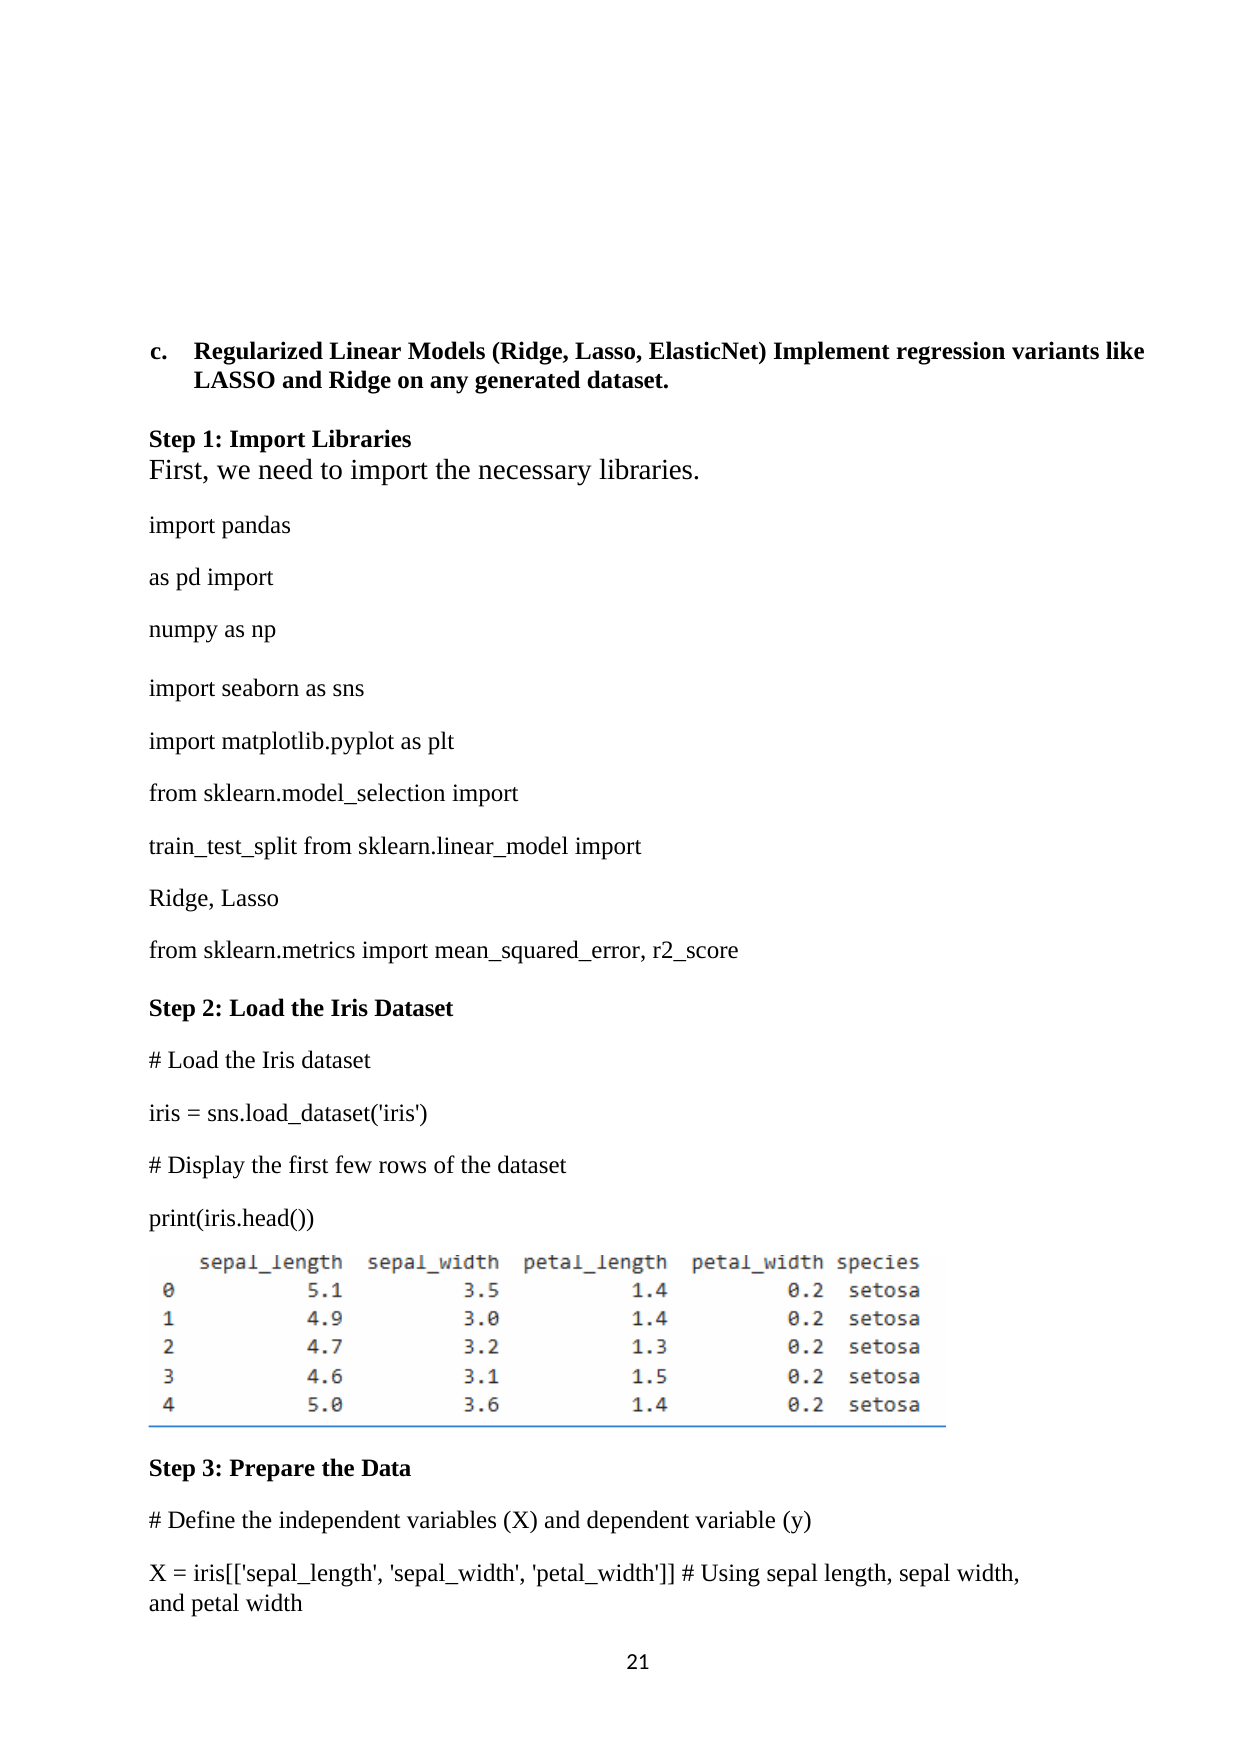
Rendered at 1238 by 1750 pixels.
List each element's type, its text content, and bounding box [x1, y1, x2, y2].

text import seaborn as sns [148, 673, 1200, 702]
text # Load the Iris dataset [148, 1046, 1200, 1074]
text import pandas as pd import numpy as np [148, 510, 313, 643]
subtitle Step 3: Prepare the Data [148, 1453, 1200, 1481]
subtitle Regularized Linear Models (Ridge, Lasso, ElasticNet) Implement regression variants like LASSO and Ridge on any generated dataset. [150, 336, 1200, 393]
picture [148, 1255, 946, 1429]
text First, we need to import the necessary libraries. [148, 453, 1200, 486]
text # Define the independent variables (X) and dependent variable (y) [148, 1505, 1200, 1534]
text X = iris[['sepal_length', 'sepal_width', 'petal_width']] # Using sepal length, sepal width, and petal width [148, 1558, 1032, 1616]
text iris = sns.load_dataset('iris') [148, 1098, 1200, 1127]
subtitle Step 2: Load the Iris Dataset [148, 993, 1200, 1021]
subtitle Step 1: Import Libraries [148, 424, 1200, 453]
text # Display the first few rows of the dataset print(iris.head()) [148, 1151, 649, 1232]
text import matplotlib.pyplot as plt [148, 726, 1200, 755]
text from sklearn.metrics import mean_squared_error, r2_score [148, 935, 1200, 964]
text from sklearn.model_selection import train_test_split from sklearn.linear_model import Ridge, Lasso [148, 778, 649, 912]
